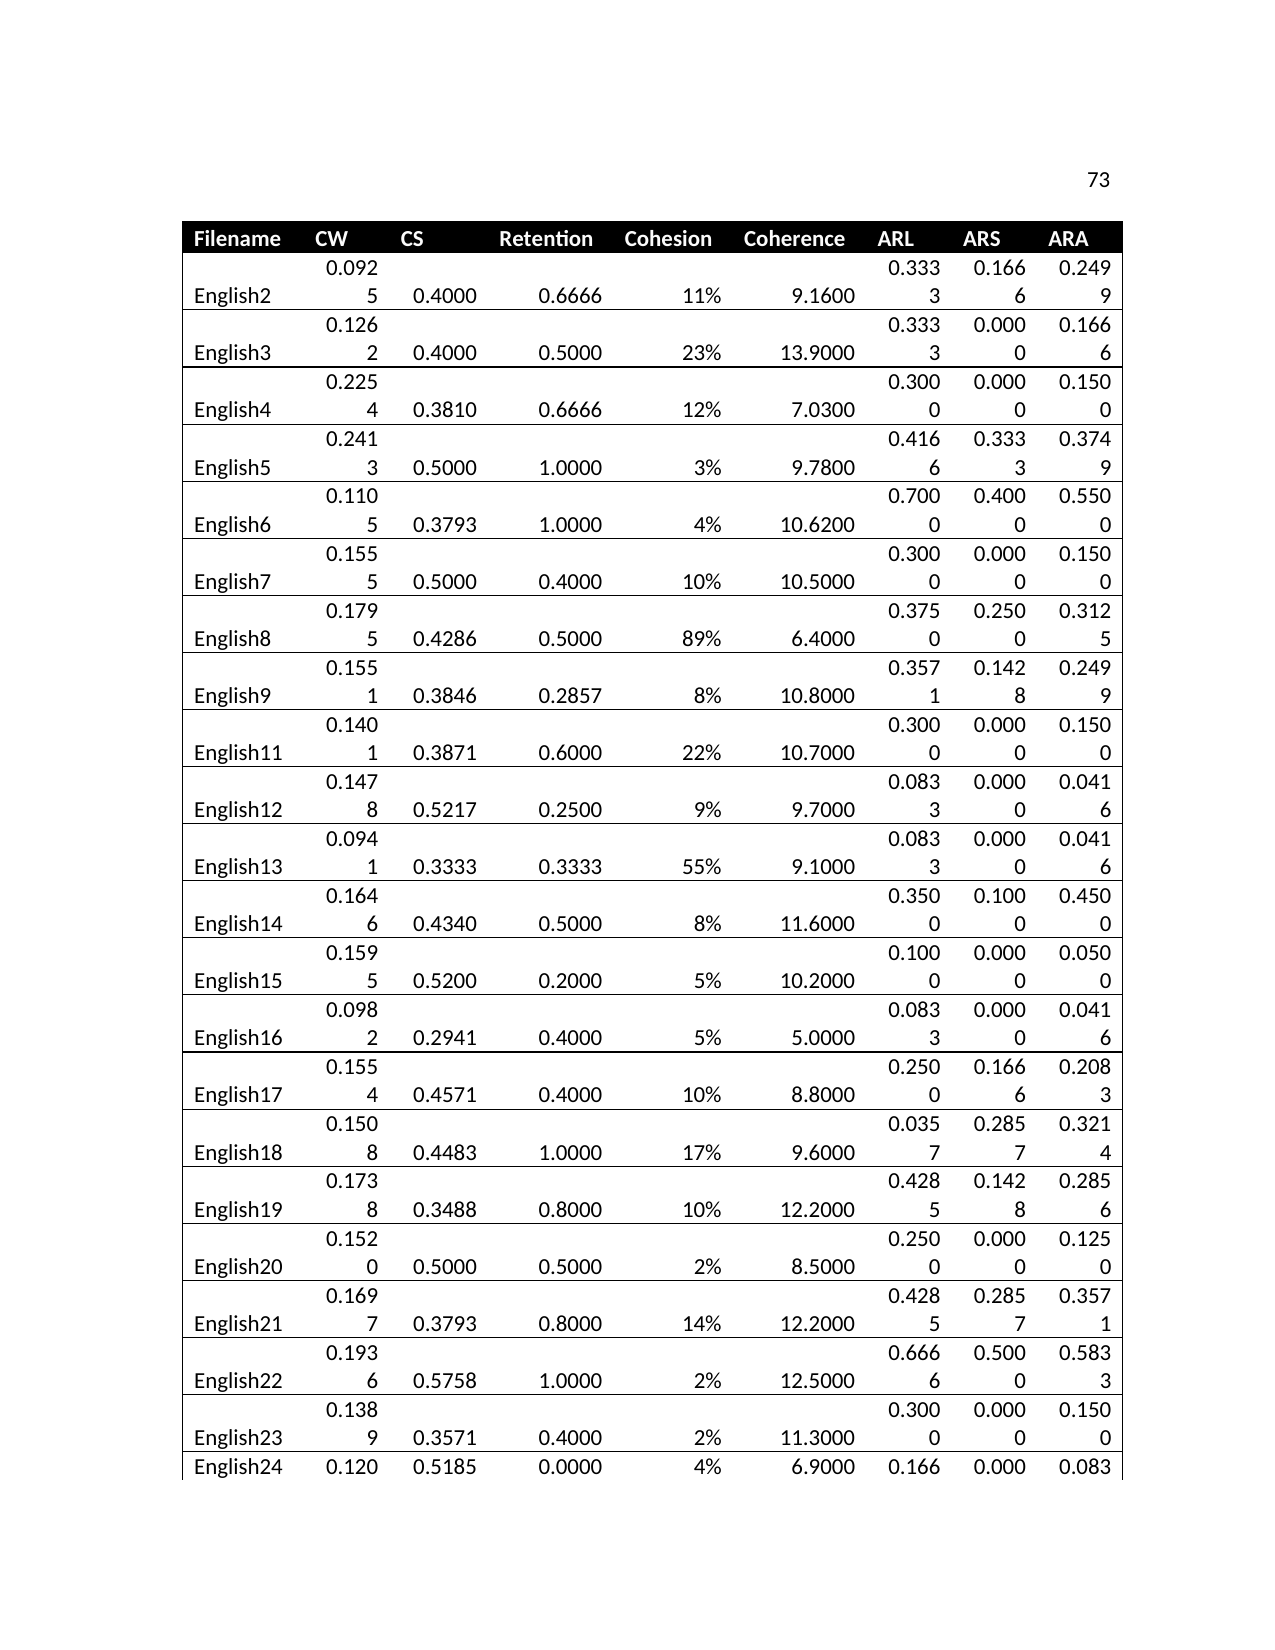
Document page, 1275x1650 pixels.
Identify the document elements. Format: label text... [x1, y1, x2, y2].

table_cell 0.1508 [304, 1110, 389, 1166]
table_cell 55% [613, 824, 733, 880]
table_cell 12.2000 [733, 1281, 866, 1337]
table_cell 5% [613, 995, 733, 1051]
table_cell 0.5000 [488, 881, 613, 937]
table_cell 0.5000 [488, 1224, 613, 1280]
table_cell 23% [613, 310, 733, 366]
table_cell 0.2857 [952, 1110, 1037, 1166]
table_cell 0.5200 [389, 938, 488, 994]
table_cell 0.1428 [952, 653, 1037, 709]
table_cell 0.1204 [304, 1452, 389, 1480]
table_cell 0.1554 [304, 1053, 389, 1108]
table_cell 0.4000 [952, 482, 1037, 538]
table_cell 0.1666 [952, 1053, 1037, 1108]
table_cell 0.2499 [1037, 653, 1122, 709]
table_cell 0.3333 [488, 824, 613, 880]
table_header ARS [952, 222, 1037, 252]
table_cell 0.4500 [1037, 881, 1122, 937]
table_cell 0.3000 [866, 1395, 952, 1451]
table_cell 0.1666 [1037, 310, 1122, 366]
table_cell 0.0000 [488, 1452, 613, 1480]
table_cell 0.4286 [389, 596, 488, 652]
table_cell 0.6666 [488, 368, 613, 423]
table_cell 0.1000 [952, 881, 1037, 937]
table_cell English4 [183, 368, 304, 423]
table_cell 0.1389 [304, 1395, 389, 1451]
table_cell 0.4340 [389, 881, 488, 937]
table_cell 8% [613, 653, 733, 709]
table_cell 0.1000 [866, 938, 952, 994]
table_cell 3% [613, 425, 733, 481]
table_cell 22% [613, 710, 733, 766]
table_cell 9.1600 [733, 253, 866, 309]
table_cell 2% [613, 1224, 733, 1280]
table_cell 0.3488 [389, 1167, 488, 1223]
table_cell 0.5000 [488, 310, 613, 366]
table_cell 0.0416 [1037, 995, 1122, 1051]
table_cell 0.3000 [866, 710, 952, 766]
table_cell 0.3333 [389, 824, 488, 880]
table_cell 0.2499 [1037, 253, 1122, 309]
table_cell 0.5000 [488, 596, 613, 652]
table_cell 0.1666 [952, 253, 1037, 309]
table_cell 10.7000 [733, 710, 866, 766]
table_cell 0.0982 [304, 995, 389, 1051]
table_cell 0.1936 [304, 1338, 389, 1394]
table_cell 0.0000 [952, 1452, 1037, 1480]
table_cell 0.3500 [866, 881, 952, 937]
table_cell 0.3000 [866, 368, 952, 423]
table_cell 11.3000 [733, 1395, 866, 1451]
table_cell 0.1666 [866, 1452, 952, 1480]
table_cell 0.0000 [952, 310, 1037, 366]
table_cell 0.3333 [866, 253, 952, 309]
table_cell 0.5217 [389, 767, 488, 823]
table_cell 0.1262 [304, 310, 389, 366]
table_cell English20 [183, 1224, 304, 1280]
table_cell English5 [183, 425, 304, 481]
table_cell 8.8000 [733, 1053, 866, 1108]
table_cell 0.5500 [1037, 482, 1122, 538]
table_cell 10.2000 [733, 938, 866, 994]
table_cell 0.2413 [304, 425, 389, 481]
table_cell 0.5758 [389, 1338, 488, 1394]
table_cell 0.0000 [952, 1395, 1037, 1451]
table_cell 6.4000 [733, 596, 866, 652]
table_cell 0.0000 [952, 1224, 1037, 1280]
table_cell 0.0941 [304, 824, 389, 880]
table_cell 12.5000 [733, 1338, 866, 1394]
table_header CW [304, 222, 389, 252]
table_cell 0.5000 [389, 539, 488, 595]
table_cell 10.5000 [733, 539, 866, 595]
table_cell 0.1520 [304, 1224, 389, 1280]
table_cell 0.2500 [488, 767, 613, 823]
table_cell 1.0000 [488, 482, 613, 538]
table_cell 12.2000 [733, 1167, 866, 1223]
table_header ARA [1037, 222, 1122, 252]
table_cell English14 [183, 881, 304, 937]
table_cell 0.2500 [866, 1053, 952, 1108]
table_cell English13 [183, 824, 304, 880]
table_cell 0.4571 [389, 1053, 488, 1108]
table_cell 0.5185 [389, 1452, 488, 1480]
table_header Coherence [733, 222, 866, 252]
table_cell 0.2941 [389, 995, 488, 1051]
table_cell 0.3333 [866, 310, 952, 366]
table_header Filename [183, 222, 304, 252]
table_cell 8% [613, 881, 733, 937]
table_cell 12% [613, 368, 733, 423]
table_cell 0.0000 [952, 368, 1037, 423]
table_cell English6 [183, 482, 304, 538]
table_cell 0.1428 [952, 1167, 1037, 1223]
table_cell 0.3846 [389, 653, 488, 709]
table_cell 0.0833 [866, 824, 952, 880]
table_cell 0.3571 [1037, 1281, 1122, 1337]
table_cell English3 [183, 310, 304, 366]
table_cell 0.3871 [389, 710, 488, 766]
table_cell 0.2000 [488, 938, 613, 994]
table_cell 7.0300 [733, 368, 866, 423]
table_header ARL [866, 222, 952, 252]
table_cell 2% [613, 1338, 733, 1394]
table_cell 0.3125 [1037, 596, 1122, 652]
table_cell 11.6000 [733, 881, 866, 937]
table_cell 0.2857 [952, 1281, 1037, 1337]
table_header CS [389, 222, 488, 252]
table_cell 9.1000 [733, 824, 866, 880]
table_cell 0.1551 [304, 653, 389, 709]
table_cell 0.1478 [304, 767, 389, 823]
table_cell 0.4285 [866, 1281, 952, 1337]
table_cell 9.7000 [733, 767, 866, 823]
table_cell 0.4000 [488, 1053, 613, 1108]
table_cell 0.1795 [304, 596, 389, 652]
table_cell English2 [183, 253, 304, 309]
table_cell English8 [183, 596, 304, 652]
table_cell 0.2500 [866, 1224, 952, 1280]
table_cell 0.2856 [1037, 1167, 1122, 1223]
table_cell 0.1595 [304, 938, 389, 994]
table_cell 9% [613, 767, 733, 823]
table_cell 0.1500 [1037, 1395, 1122, 1451]
table_cell 2% [613, 1395, 733, 1451]
table_cell 0.3214 [1037, 1110, 1122, 1166]
table_cell 0.1697 [304, 1281, 389, 1337]
table_cell English19 [183, 1167, 304, 1223]
table_cell 4% [613, 1452, 733, 1480]
table_cell 0.1500 [1037, 368, 1122, 423]
table_cell 14% [613, 1281, 733, 1337]
table_cell English16 [183, 995, 304, 1051]
table_cell 0.1401 [304, 710, 389, 766]
table_cell 10% [613, 1053, 733, 1108]
table_cell 0.1500 [1037, 710, 1122, 766]
table_cell 5% [613, 938, 733, 994]
table_cell 0.3000 [866, 539, 952, 595]
table_cell 0.6666 [866, 1338, 952, 1394]
table_cell 0.1738 [304, 1167, 389, 1223]
table_cell 0.7000 [866, 482, 952, 538]
table_cell 6.9000 [733, 1452, 866, 1480]
table_cell 10% [613, 1167, 733, 1223]
table_cell 10.8000 [733, 653, 866, 709]
table_cell 0.6666 [488, 253, 613, 309]
table_cell 0.0000 [952, 938, 1037, 994]
table_cell 0.0000 [952, 824, 1037, 880]
table_cell 0.0416 [1037, 824, 1122, 880]
table_cell 1.0000 [488, 425, 613, 481]
table_cell 0.4483 [389, 1110, 488, 1166]
table_cell 0.5833 [1037, 1338, 1122, 1394]
table_cell English15 [183, 938, 304, 994]
table_cell 0.3749 [1037, 425, 1122, 481]
table_cell English23 [183, 1395, 304, 1451]
table_cell 0.1555 [304, 539, 389, 595]
table_cell 0.0416 [1037, 767, 1122, 823]
table_cell 0.1500 [1037, 539, 1122, 595]
table_cell English21 [183, 1281, 304, 1337]
table_cell 0.5000 [952, 1338, 1037, 1394]
table_cell 0.5000 [389, 425, 488, 481]
table_cell English11 [183, 710, 304, 766]
table_cell 5.0000 [733, 995, 866, 1051]
table_cell 0.8000 [488, 1281, 613, 1337]
table_cell 0.0833 [866, 995, 952, 1051]
table_cell 13.9000 [733, 310, 866, 366]
table_header Cohesion [613, 222, 733, 252]
table_cell English9 [183, 653, 304, 709]
table_cell English24 [183, 1452, 304, 1480]
table_cell English17 [183, 1053, 304, 1108]
table_cell 0.0000 [952, 710, 1037, 766]
table_cell 0.0000 [952, 767, 1037, 823]
table_cell 0.6000 [488, 710, 613, 766]
table_cell 0.0500 [1037, 938, 1122, 994]
table_cell 10% [613, 539, 733, 595]
table_cell 0.0925 [304, 253, 389, 309]
table_cell 0.5000 [389, 1224, 488, 1280]
table_cell 0.1250 [1037, 1224, 1122, 1280]
table_cell 0.0357 [866, 1110, 952, 1166]
table_cell 8.5000 [733, 1224, 866, 1280]
table_cell 10.6200 [733, 482, 866, 538]
table_cell 0.0000 [952, 995, 1037, 1051]
table_cell 1.0000 [488, 1338, 613, 1394]
table_cell 0.3750 [866, 596, 952, 652]
table_cell 0.3793 [389, 1281, 488, 1337]
table_cell 0.8000 [488, 1167, 613, 1223]
table_cell 0.4285 [866, 1167, 952, 1223]
table_header Retention [488, 222, 613, 252]
table_cell 0.0833 [1037, 1452, 1122, 1480]
table_cell English7 [183, 539, 304, 595]
table_cell 0.2500 [952, 596, 1037, 652]
table_cell 0.3571 [866, 653, 952, 709]
table_cell English12 [183, 767, 304, 823]
table_cell 0.3793 [389, 482, 488, 538]
table_cell 1.0000 [488, 1110, 613, 1166]
table_cell 17% [613, 1110, 733, 1166]
table_cell English22 [183, 1338, 304, 1394]
table_cell 0.4166 [866, 425, 952, 481]
table_cell 9.6000 [733, 1110, 866, 1166]
table_cell 0.3333 [952, 425, 1037, 481]
table_cell English18 [183, 1110, 304, 1166]
table_cell 0.4000 [389, 310, 488, 366]
table_cell 0.4000 [488, 539, 613, 595]
table_cell 4% [613, 482, 733, 538]
table_cell 0.1105 [304, 482, 389, 538]
table_cell 0.4000 [488, 995, 613, 1051]
table_cell 0.4000 [389, 253, 488, 309]
table_cell 11% [613, 253, 733, 309]
table_cell 89% [613, 596, 733, 652]
table_cell 0.4000 [488, 1395, 613, 1451]
table_cell 0.2254 [304, 368, 389, 423]
table_cell 0.3810 [389, 368, 488, 423]
table_cell 0.1646 [304, 881, 389, 937]
table_cell 0.2083 [1037, 1053, 1122, 1108]
table_cell 0.3571 [389, 1395, 488, 1451]
table_cell 9.7800 [733, 425, 866, 481]
table_cell 0.2857 [488, 653, 613, 709]
table_cell 0.0000 [952, 539, 1037, 595]
table_cell 0.0833 [866, 767, 952, 823]
